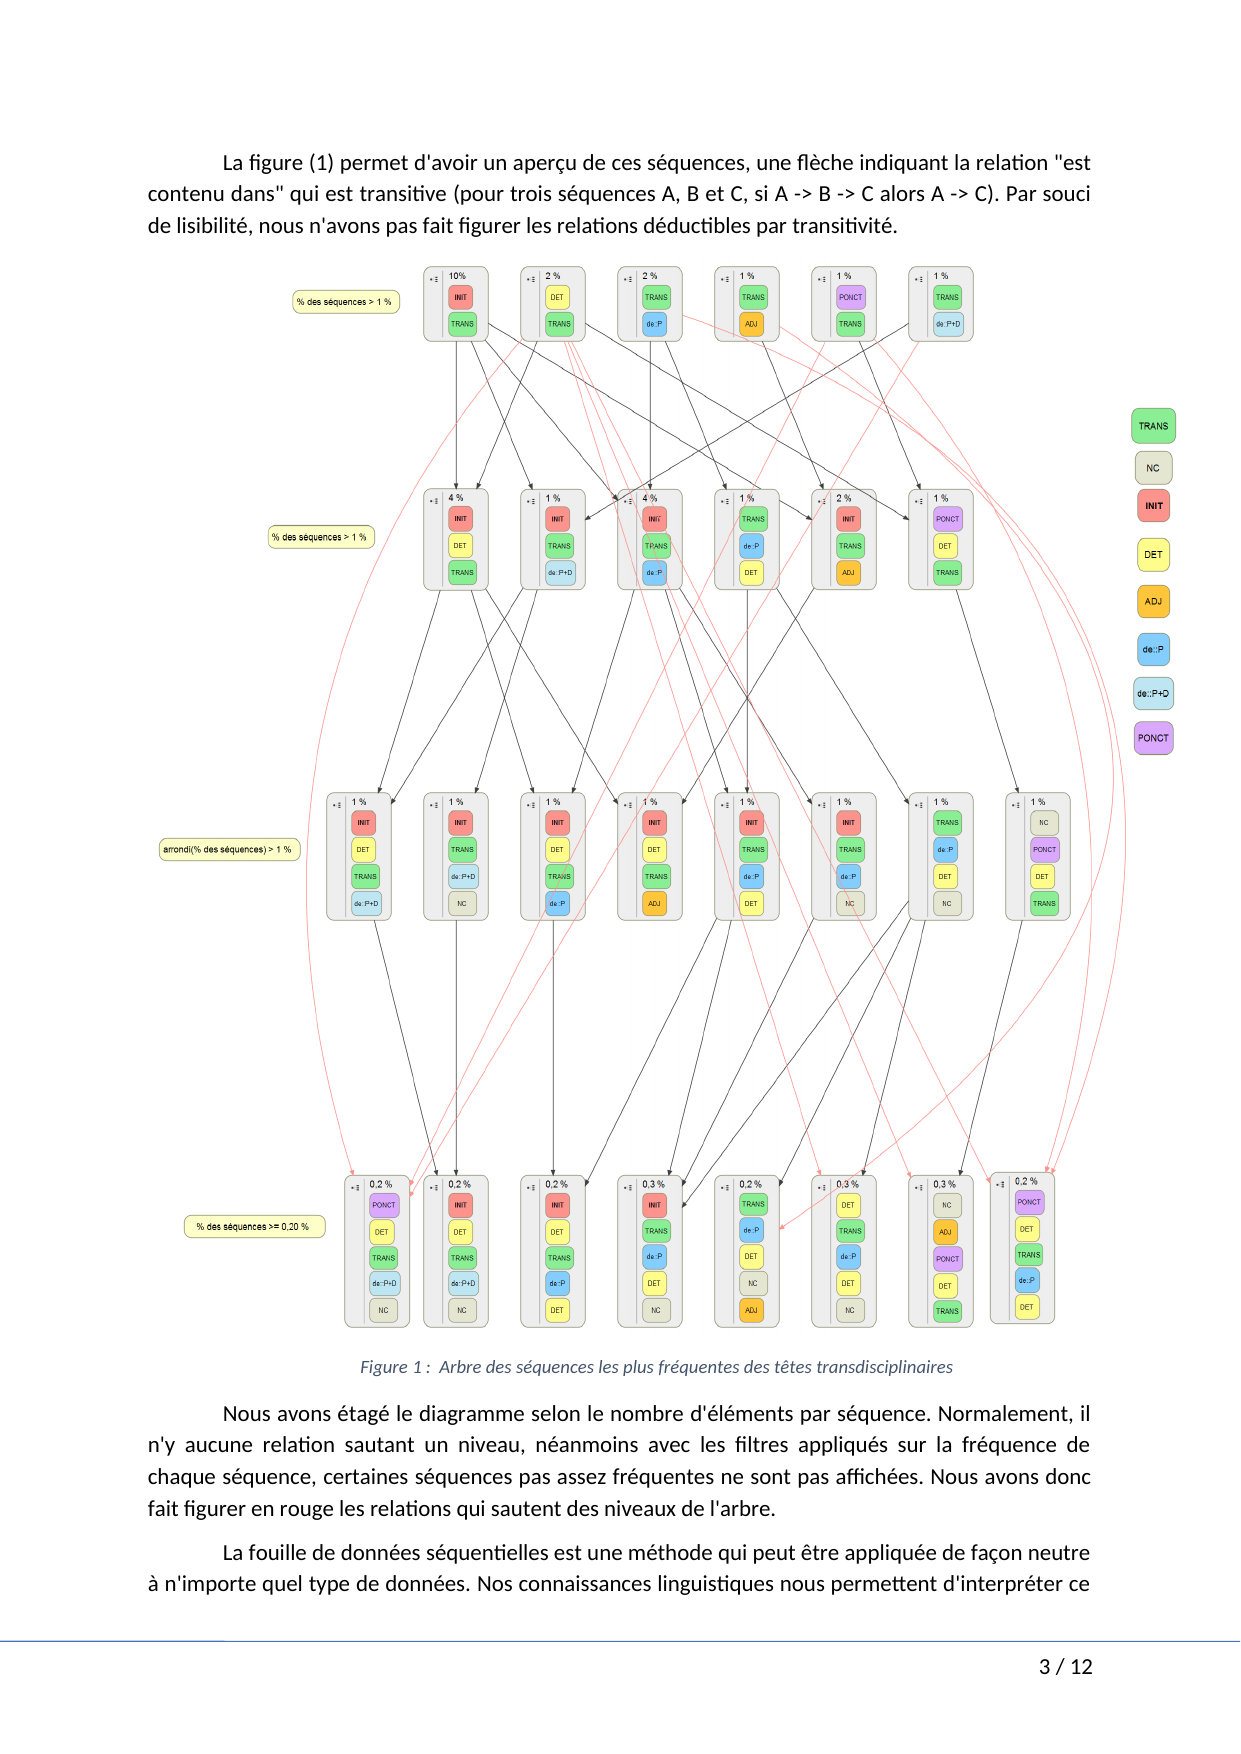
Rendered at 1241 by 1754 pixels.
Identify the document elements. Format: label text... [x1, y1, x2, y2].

text Figure 1 : Arbre des séquences les plus fréquentes des têtes transdisciplinaires [148, 1355, 1093, 1378]
text La figure (1) permet d'avoir un aperçu de ces séquences, une flèche indiquant la relation "est contenu dans" qui est transitive (pour trois séquences A, B et C, si A -> B -> C alors A -> C). Par souci de lisibilité, nous n'avons pas fait figurer les relations déductibles par transitivité. [148, 148, 1093, 239]
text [148, 1538, 1093, 1597]
picture [147, 254, 1188, 1340]
text Nous avons étagé le diagramme selon le nombre d'éléments par séquence. Normalement, il n'y aucune relation sautant un niveau, néanmoins avec les filtres appliqués sur la fréquence de chaque séquence, certaines séquences pas assez fréquentes ne sont pas affichées. Nous avons donc fait figurer en rouge les relations qui sautent des niveaux de l'arbre. [148, 1399, 1093, 1522]
